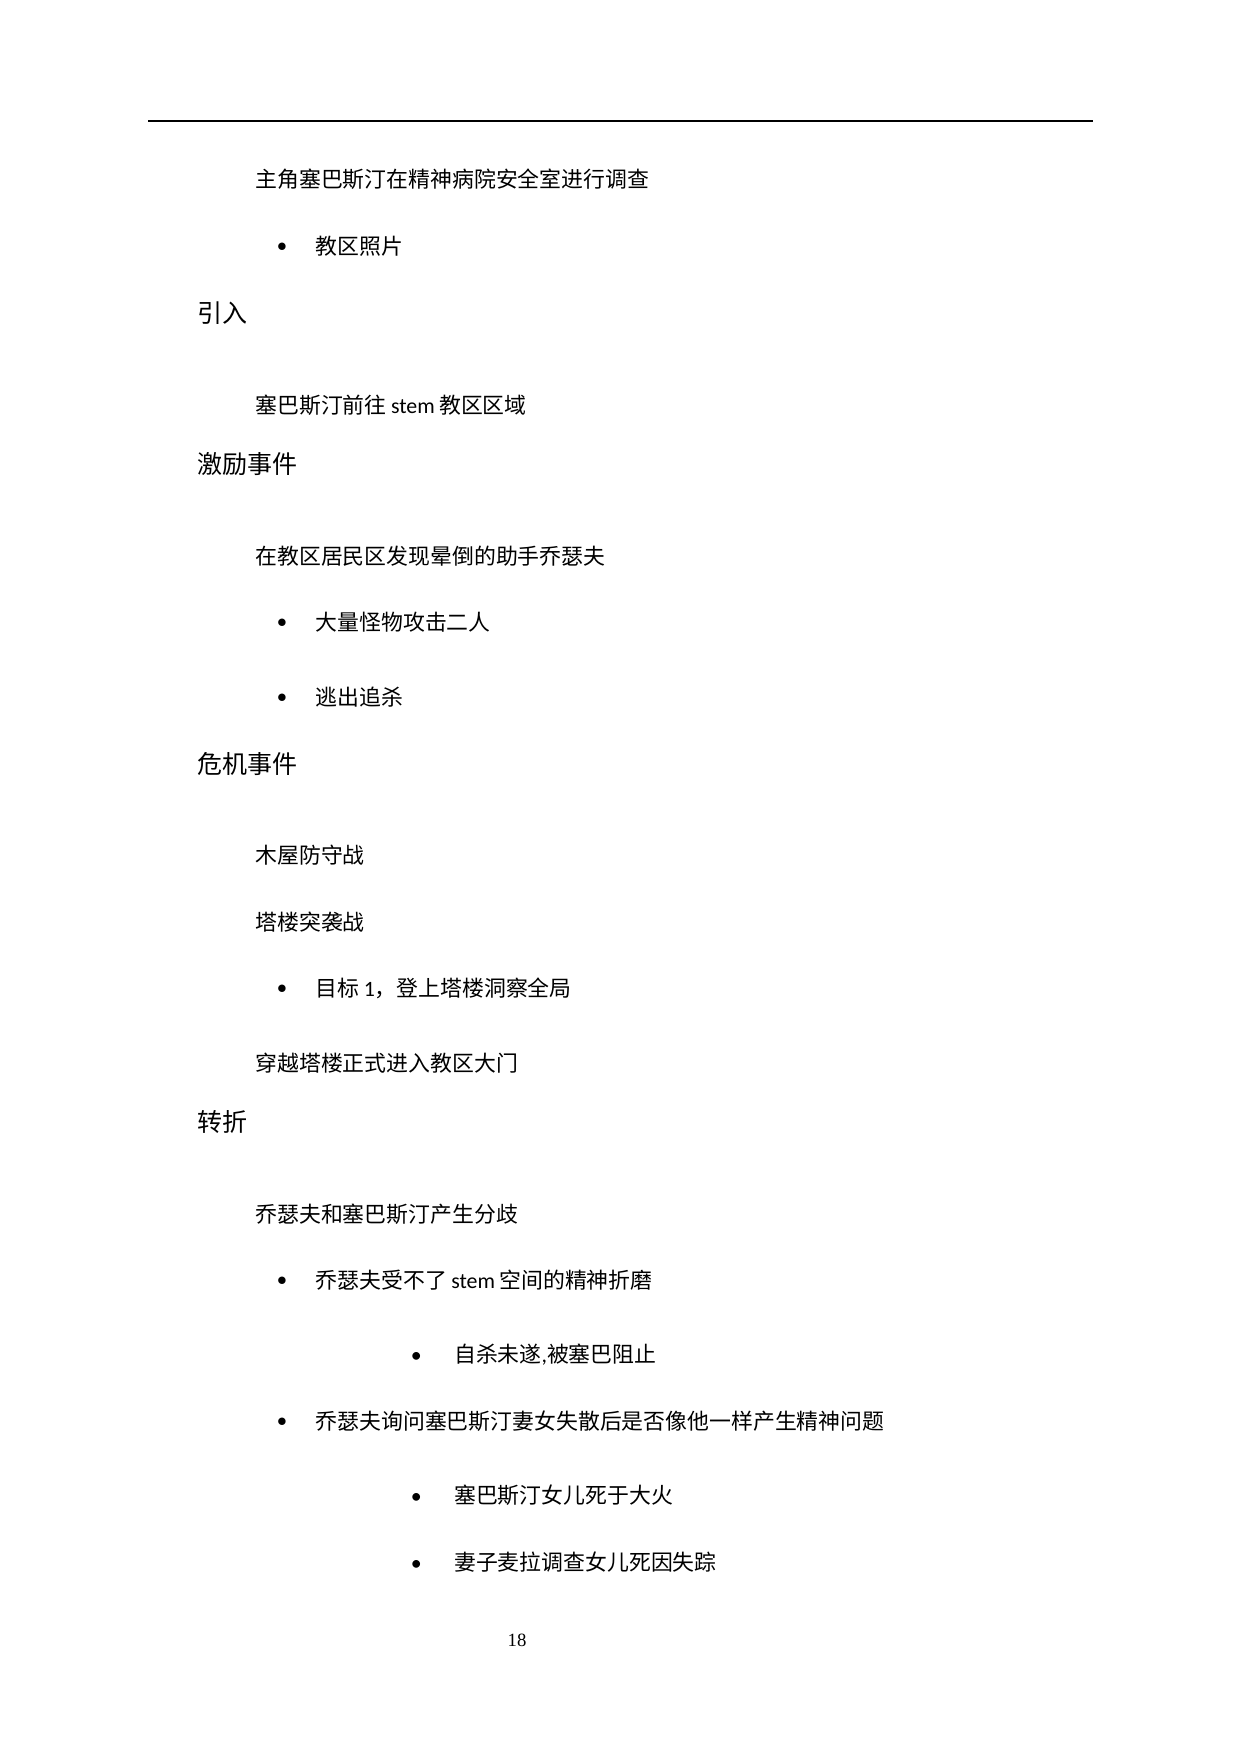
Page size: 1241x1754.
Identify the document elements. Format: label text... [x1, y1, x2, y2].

text 主角塞巴斯汀在精神病院安全室进行调查 [234, 162, 1093, 194]
list 目标1，登上塔楼洞察全局 [278, 971, 1093, 1003]
text • 妻子麦拉调查女儿死因失踪 [323, 1544, 1093, 1577]
subtitle 转折 [198, 1088, 1093, 1153]
list 教区照片 [278, 228, 1093, 261]
text 乔瑟夫和塞巴斯汀产生分歧 [234, 1196, 1093, 1229]
list 乔瑟夫询问塞巴斯汀妻女失散后是否像他一样产生精神问题 [278, 1403, 1093, 1436]
text 穿越塔楼正式进入教区大门 [234, 1045, 1093, 1078]
list 大量怪物攻击二人 [278, 605, 1093, 637]
subtitle 危机事件 [198, 730, 1093, 795]
text 塔楼突袭战 [234, 904, 1093, 937]
text • 自杀未遂,被塞巴阻止 [323, 1337, 1093, 1369]
text 塞巴斯汀前往stem教区区域 [234, 387, 1093, 420]
list 乔瑟夫受不了stem空间的精神折磨 [278, 1263, 1093, 1295]
text • 塞巴斯汀女儿死于大火 [323, 1478, 1093, 1510]
text 木屋防守战 [234, 838, 1093, 870]
list 逃出追杀 [278, 679, 1093, 712]
subtitle 激励事件 [198, 430, 1093, 495]
text 在教区居民区发现晕倒的助手乔瑟夫 [234, 538, 1093, 571]
subtitle 引入 [198, 279, 1093, 344]
